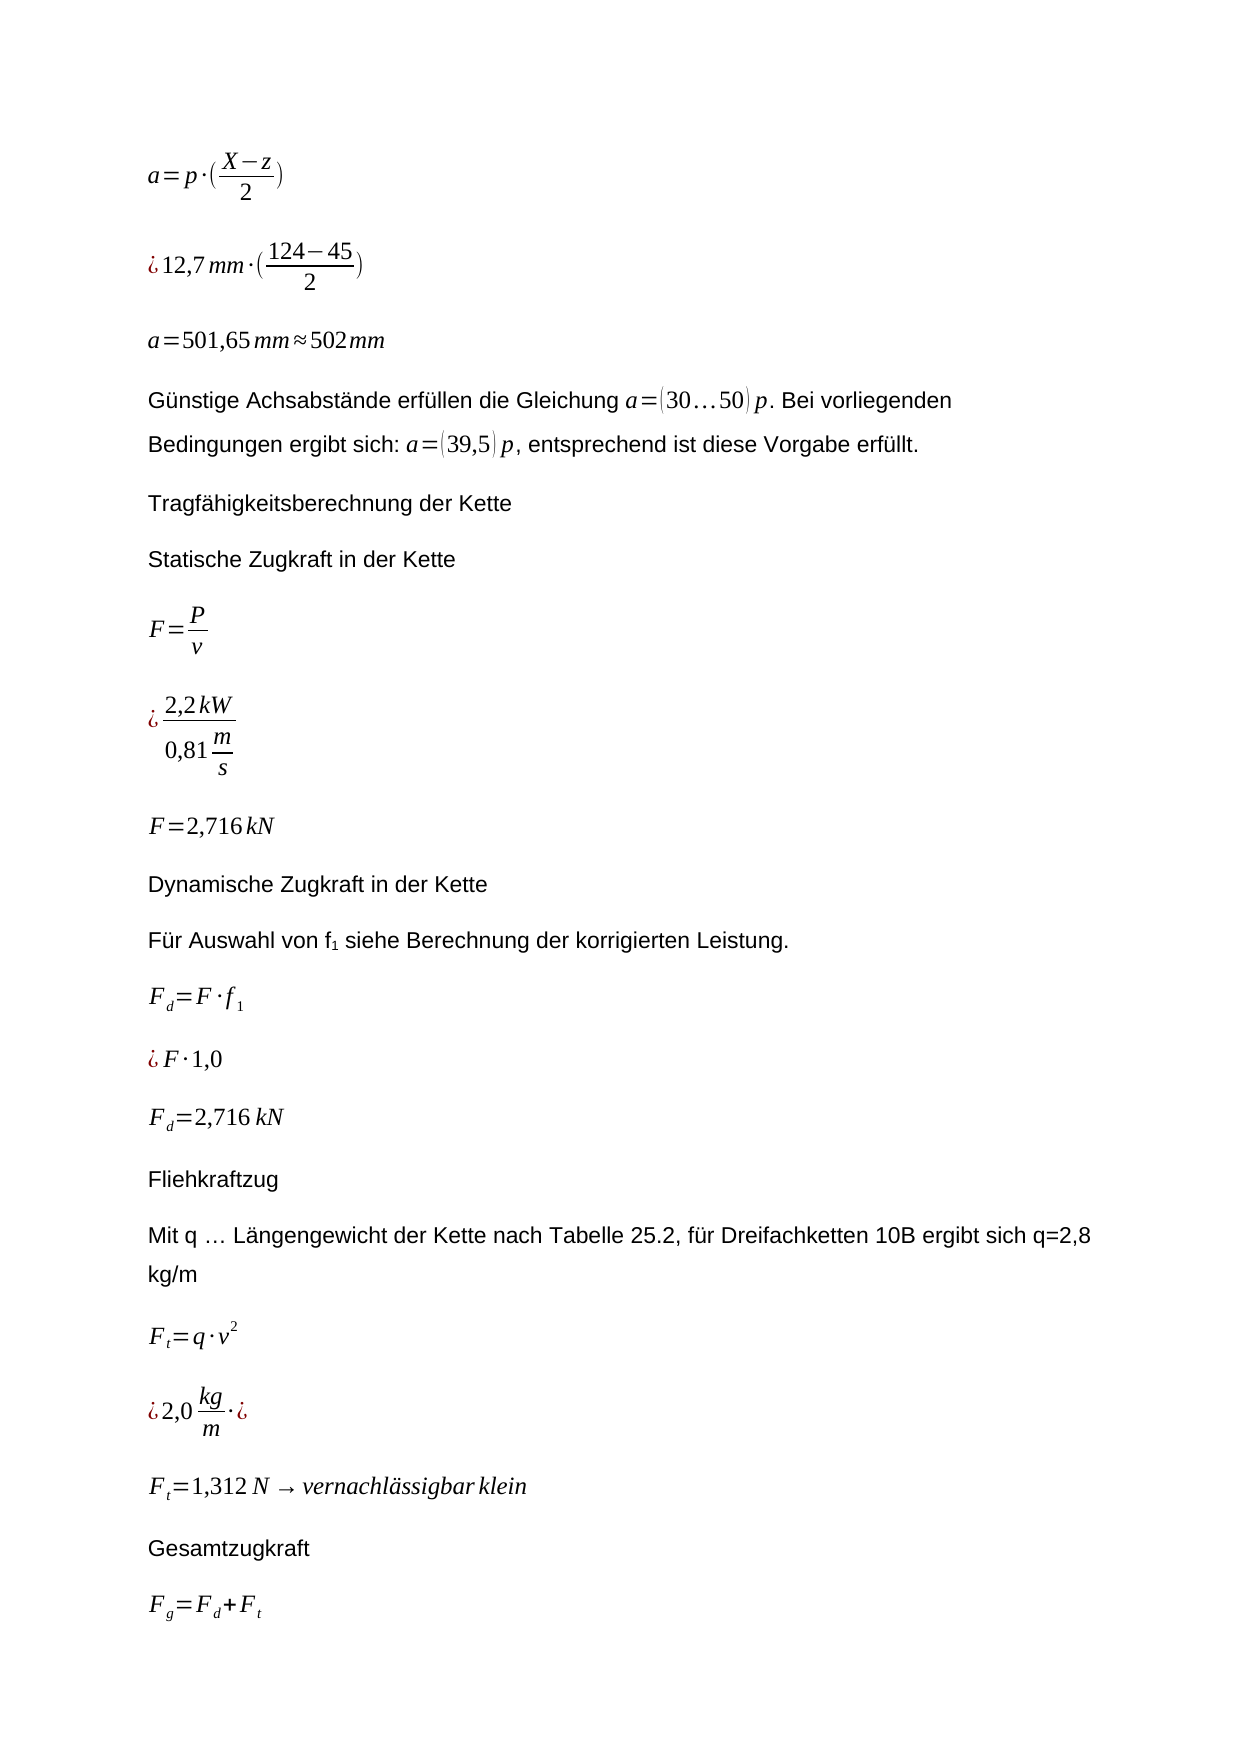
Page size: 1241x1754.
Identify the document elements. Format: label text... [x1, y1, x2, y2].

text Gesamtzugkraft [148, 1535, 1093, 1561]
text Mit q … Längengewicht der Kette nach Tabelle 25.2, für Dreifachketten 10B ergibt sich q=2,8 kg/m [148, 1222, 1093, 1288]
text Für Auswahl von f1 siehe Berechnung der korrigierten Leistung. [148, 927, 1093, 953]
text Tragfähigkeitsberechnung der Kette [148, 489, 1093, 516]
text Statische Zugkraft in der Kette [148, 546, 1093, 572]
text Günstige Achsabstände erfüllen die Gleichung . Bei vorliegenden Bedingungen ergibt sich: , entsprechend ist diese Vorgabe erfüllt. [148, 385, 1093, 460]
text Fliehkraftzug [148, 1166, 1093, 1192]
text Dynamische Zugkraft in der Kette [148, 871, 1093, 897]
